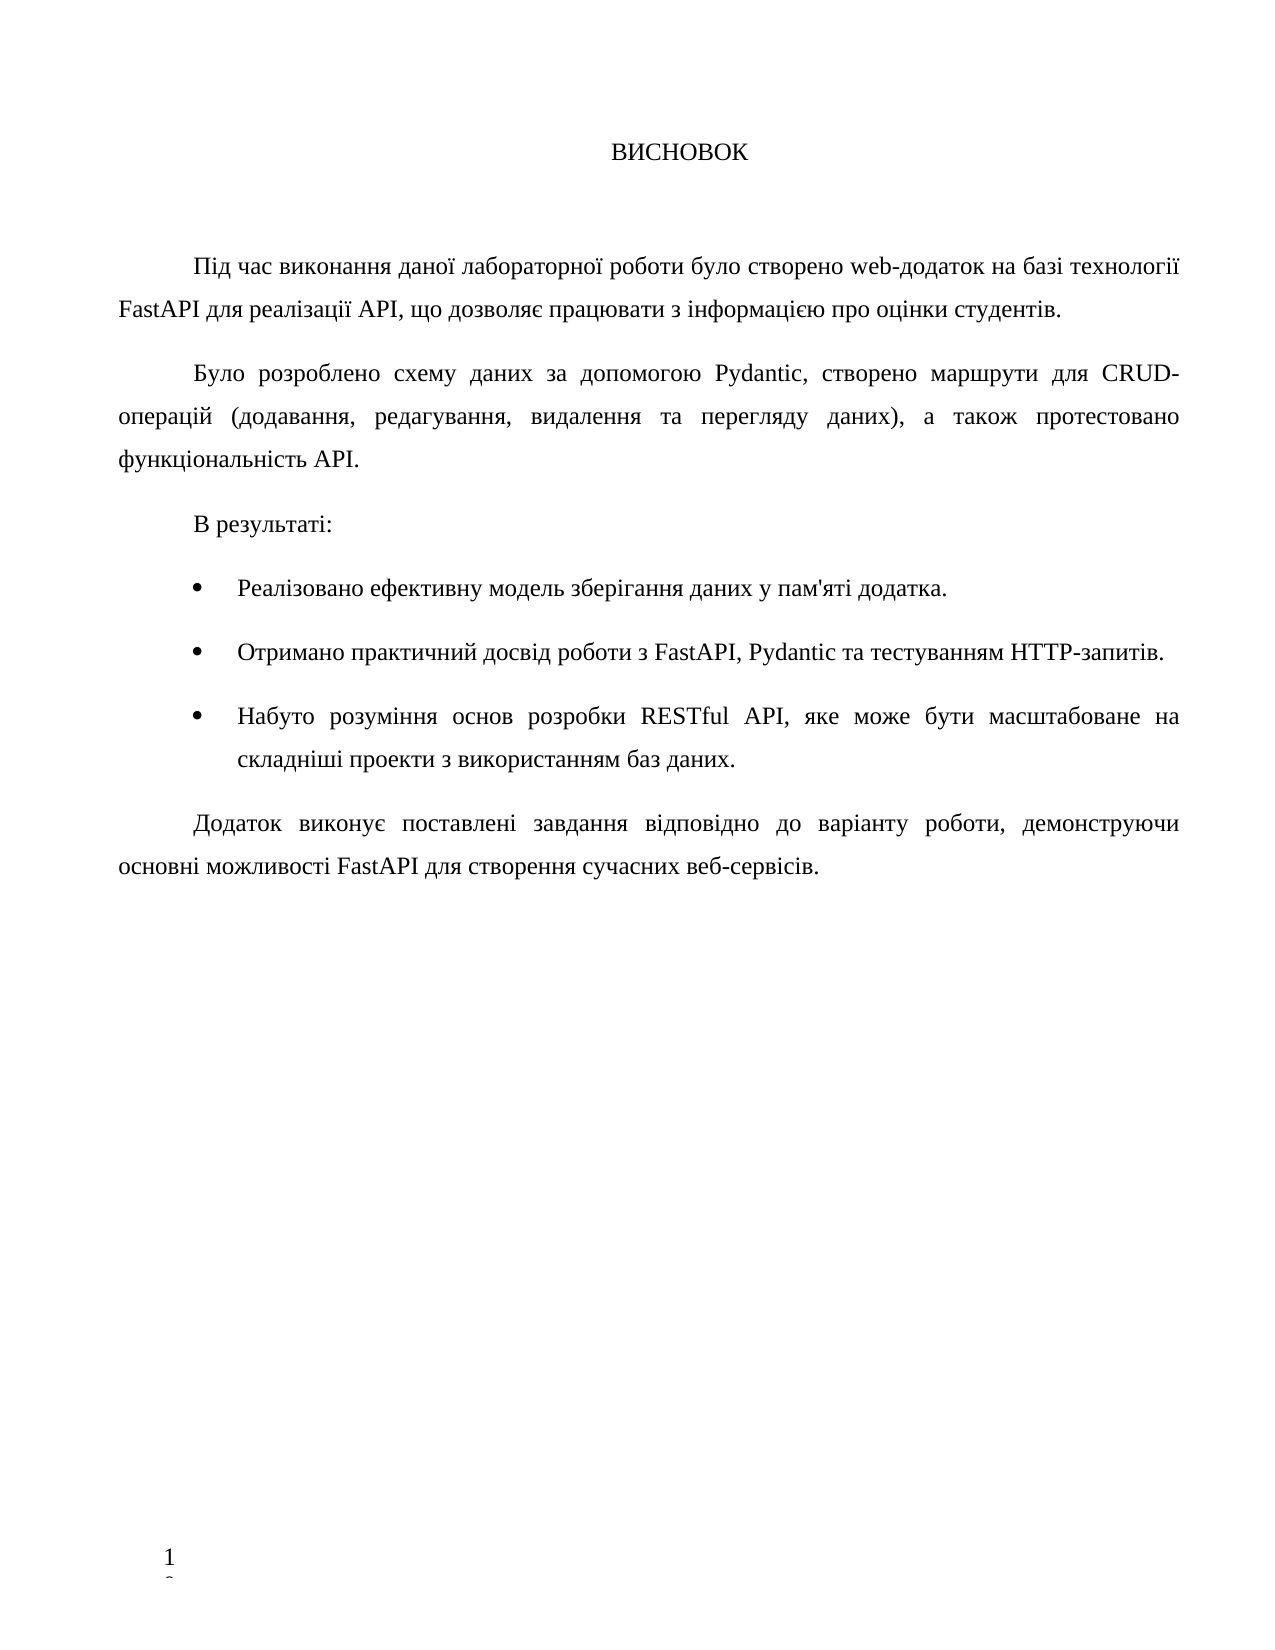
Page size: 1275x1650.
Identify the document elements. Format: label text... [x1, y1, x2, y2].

text Було розроблено схему даних за допомогою Pydantic, створено маршрути для CRUD-операцій (додавання, редагування, видалення та перегляду даних), а також протестовано функціональність API. [118, 358, 1180, 473]
text В результаті: [118, 509, 1180, 537]
subtitle ВИСНОВОК [163, 137, 1196, 166]
list Отримано практичний досвід роботи з FastAPI, Pydantic та тестуванням HTTP-запитів. [193, 637, 1180, 666]
list Реалізовано ефективну модель зберігання даних у пам'яті додатка. [193, 573, 1180, 601]
list Набуто розуміння основ розробки RESTful API, яке може бути масштабоване на складніші проекти з використанням баз даних. [193, 701, 1180, 773]
text Під час виконання даної лабораторної роботи було створено web-додаток на базі технології FastAPI для реалізації API, що дозволяє працювати з інформацією про оцінки студентів. [118, 251, 1180, 323]
text Додаток виконує поставлені завдання відповідно до варіанту роботи, демонструючи основні можливості FastAPI для створення сучасних веб-сервісів. [118, 808, 1180, 880]
